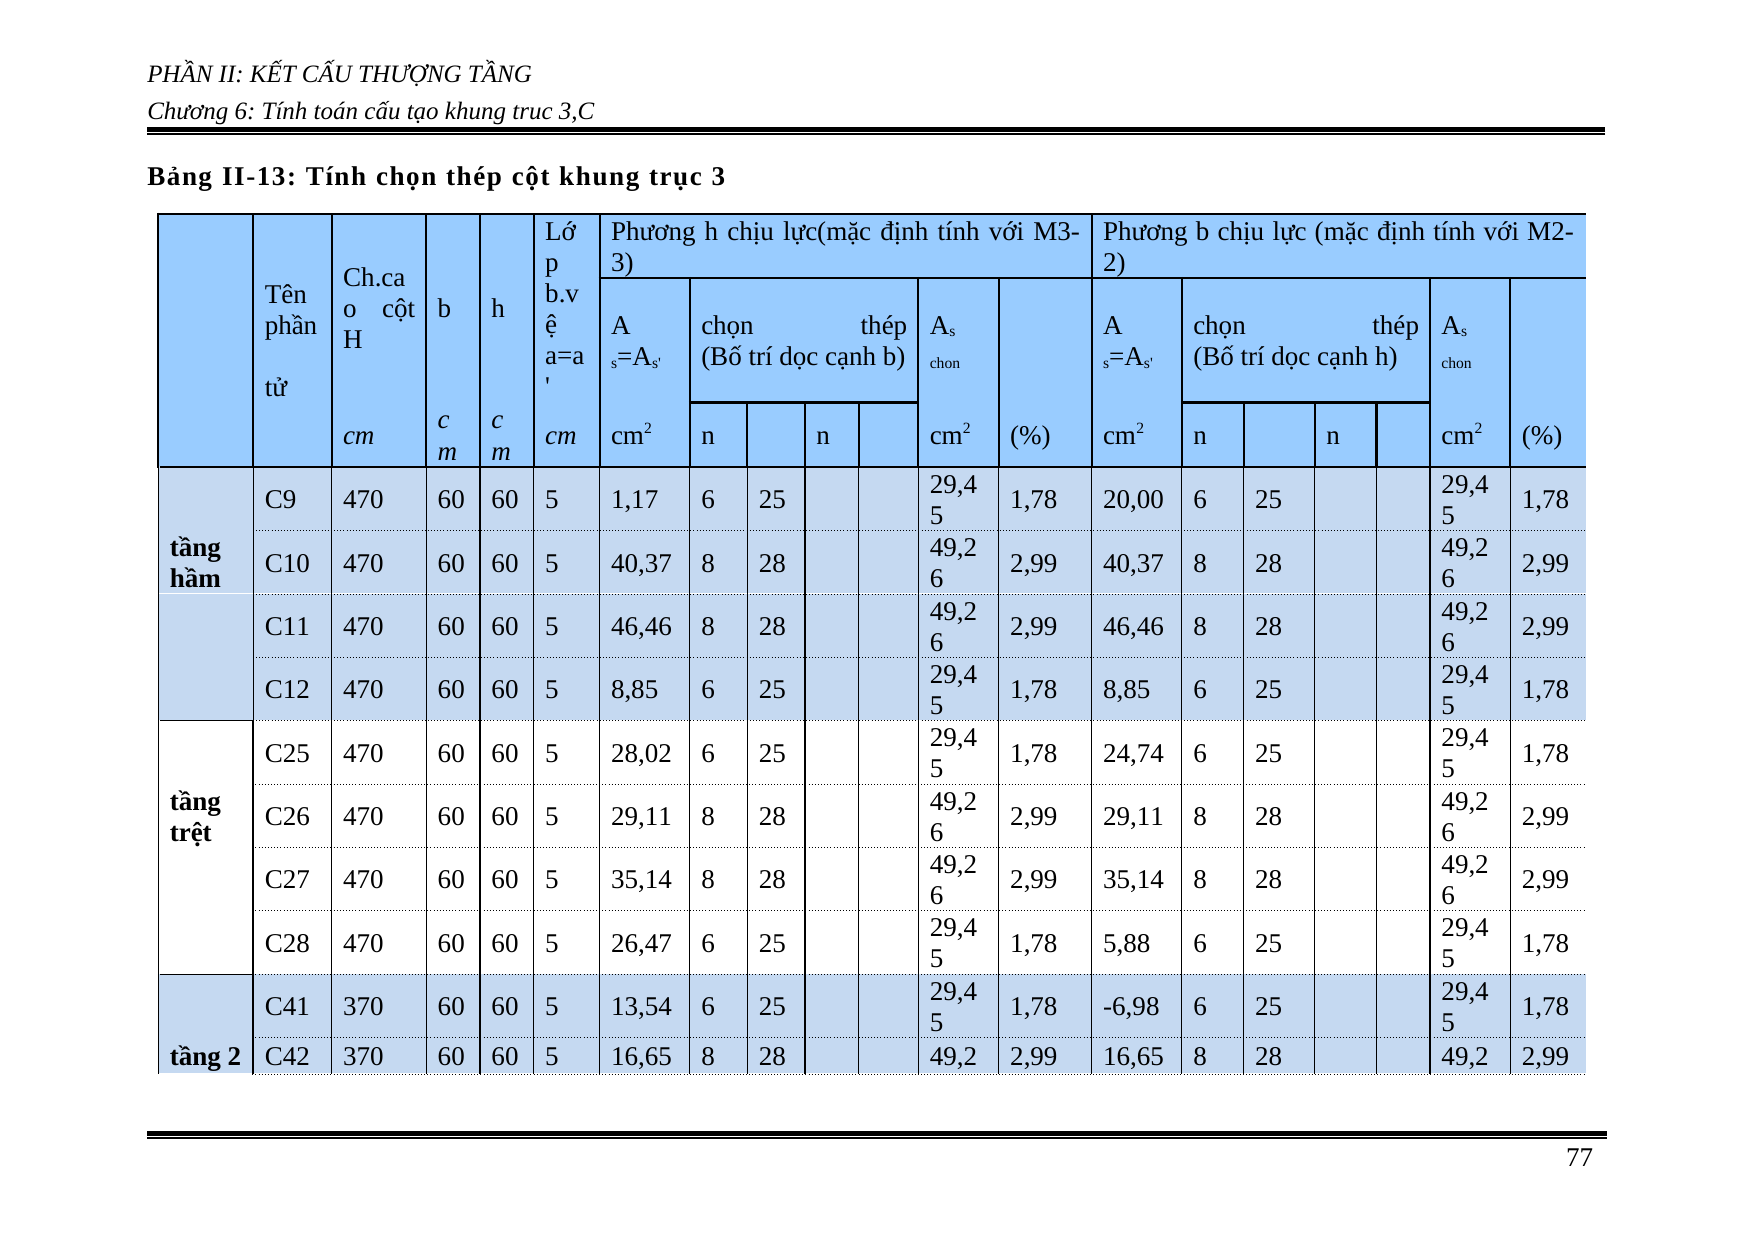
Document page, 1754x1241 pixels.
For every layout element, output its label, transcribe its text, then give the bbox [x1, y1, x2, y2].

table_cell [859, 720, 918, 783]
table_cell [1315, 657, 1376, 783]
table_cell  [1000, 279, 1091, 401]
table_cell 8 [1182, 530, 1243, 593]
table_cell 6 [690, 468, 747, 530]
table_cell 20,00 [1092, 468, 1181, 530]
table_cell 60 [481, 530, 533, 593]
table_cell cm2 [1431, 401, 1509, 466]
table_cell 29,45 [1431, 468, 1510, 530]
table_cell 40,37 [600, 530, 689, 593]
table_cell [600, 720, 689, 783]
subtitle Bảng II-13: Tính chọn thép cột khung trục 3 [147, 159, 1607, 191]
table_cell 6 [1182, 468, 1243, 530]
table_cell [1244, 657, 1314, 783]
table_cell 60 [481, 468, 533, 530]
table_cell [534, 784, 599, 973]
table_cell 6 [690, 657, 747, 720]
table_cell (%) [1511, 401, 1586, 466]
table_cell 25 [748, 657, 804, 720]
table_cell  [1245, 404, 1314, 466]
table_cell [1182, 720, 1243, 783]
table_cell [859, 530, 918, 593]
table_cell 8,85 [1092, 657, 1181, 720]
table_header b [427, 215, 479, 401]
table_cell  [1511, 279, 1586, 401]
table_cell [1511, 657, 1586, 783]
table_cell [806, 530, 858, 593]
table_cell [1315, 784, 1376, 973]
table_cell C9 [254, 468, 331, 530]
table_cell 8 [690, 530, 747, 593]
table_header Ch.cao cột H [333, 215, 425, 401]
table_cell C11 [254, 594, 331, 657]
table_cell C10 [254, 530, 331, 593]
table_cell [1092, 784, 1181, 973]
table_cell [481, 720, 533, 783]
table_cell  [1378, 404, 1429, 466]
table_cell 49,26 [1431, 594, 1510, 657]
table_cell  [748, 404, 804, 466]
table_cell 25 [1244, 468, 1314, 530]
table_cell 6 [1182, 657, 1243, 720]
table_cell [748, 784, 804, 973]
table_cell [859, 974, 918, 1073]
table_cell 25 [748, 468, 804, 530]
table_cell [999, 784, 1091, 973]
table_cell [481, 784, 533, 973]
table_cell [1315, 594, 1376, 657]
table_header Lớp b.vệ a=a' [535, 215, 599, 401]
table_cell 49,26 [919, 594, 998, 657]
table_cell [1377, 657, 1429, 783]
table_cell 470 [332, 657, 426, 720]
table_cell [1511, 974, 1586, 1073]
table_cell tầng hầm [159, 530, 253, 593]
table_cell 5 [534, 594, 599, 657]
table_cell  [860, 404, 917, 466]
table_cell 60 [481, 657, 533, 720]
table_cell cm2 [1093, 401, 1181, 466]
table_cell 60 [427, 657, 479, 720]
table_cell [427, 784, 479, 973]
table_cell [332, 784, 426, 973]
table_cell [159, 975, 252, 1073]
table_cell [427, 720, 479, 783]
table_cell 470 [332, 468, 426, 530]
table_cell 470 [332, 530, 426, 593]
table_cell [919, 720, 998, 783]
table_cell 60 [427, 530, 479, 593]
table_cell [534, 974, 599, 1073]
table_cell 2,99 [1511, 530, 1586, 593]
table_cell 49,26 [919, 530, 998, 593]
table_cell 60 [427, 594, 479, 657]
table_cell n [806, 404, 858, 466]
table_cell cm [427, 401, 479, 466]
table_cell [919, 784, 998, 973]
table_cell 2,99 [1511, 594, 1586, 657]
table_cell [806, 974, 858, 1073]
table_cell 28 [1244, 594, 1314, 657]
table_cell As=As' [601, 279, 689, 401]
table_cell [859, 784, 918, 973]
table_header [159, 215, 252, 466]
table_cell As chon [919, 279, 998, 401]
table_cell [859, 594, 918, 657]
table_cell cm2 [601, 401, 689, 466]
table_cell [1377, 468, 1429, 530]
table_cell As=As' [1093, 279, 1181, 401]
table_cell 470 [332, 594, 426, 657]
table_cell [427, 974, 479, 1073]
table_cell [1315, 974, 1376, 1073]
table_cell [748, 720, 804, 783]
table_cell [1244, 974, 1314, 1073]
table_header Tên phần tử [254, 215, 331, 466]
table_cell 46,46 [1092, 594, 1181, 657]
table_cell [159, 594, 253, 657]
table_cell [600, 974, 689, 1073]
table_cell 28 [1244, 530, 1314, 593]
table_cell 5 [534, 530, 599, 593]
table_cell As chon [1431, 279, 1509, 401]
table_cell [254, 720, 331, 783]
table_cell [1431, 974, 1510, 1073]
table_cell 29,45 [919, 657, 998, 720]
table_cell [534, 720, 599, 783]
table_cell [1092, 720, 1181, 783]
table_cell C12 [254, 657, 331, 720]
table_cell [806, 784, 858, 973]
table_cell 60 [481, 594, 533, 657]
table_cell 28 [748, 530, 804, 593]
table_cell 28 [748, 594, 804, 657]
table_cell 1,78 [999, 657, 1091, 720]
table_cell 8,85 [600, 657, 689, 720]
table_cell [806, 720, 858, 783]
table_cell chọn thép (Bố trí dọc cạnh b) [691, 279, 917, 401]
table_cell 8 [1182, 594, 1243, 657]
table_cell chọn thép (Bố trí dọc cạnh h) [1183, 279, 1429, 401]
table_cell n [691, 404, 746, 466]
table_cell 2,99 [999, 530, 1091, 593]
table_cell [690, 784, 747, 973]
table_cell 8 [690, 594, 747, 657]
table_cell [1315, 530, 1376, 593]
table_cell 5 [534, 657, 599, 720]
table_cell [1315, 468, 1376, 530]
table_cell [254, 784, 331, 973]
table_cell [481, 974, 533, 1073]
table_cell [806, 657, 858, 720]
table_cell cm [333, 401, 425, 466]
table_cell cm [535, 401, 599, 466]
table_cell [159, 657, 253, 720]
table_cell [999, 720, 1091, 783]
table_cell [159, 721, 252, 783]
table_cell 29,45 [919, 468, 998, 530]
table_header h [481, 215, 533, 401]
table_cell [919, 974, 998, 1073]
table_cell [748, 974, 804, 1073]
table_cell 1,78 [999, 468, 1091, 530]
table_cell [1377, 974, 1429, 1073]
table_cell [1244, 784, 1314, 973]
table_cell [806, 468, 858, 530]
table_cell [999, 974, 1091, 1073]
table_cell 46,46 [600, 594, 689, 657]
table_cell 5 [534, 468, 599, 530]
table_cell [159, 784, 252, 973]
table_cell [1377, 594, 1429, 657]
table_cell [806, 594, 858, 657]
table_cell 40,37 [1092, 530, 1181, 593]
table_cell 2,99 [999, 594, 1091, 657]
table_header Phương b chịu lực (mặc định tính với M2-2) [1093, 215, 1586, 277]
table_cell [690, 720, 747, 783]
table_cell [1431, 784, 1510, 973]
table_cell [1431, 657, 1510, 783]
table_cell 1,78 [1511, 468, 1586, 530]
table_cell cm2 [919, 401, 998, 466]
table_cell 1,17 [600, 468, 689, 530]
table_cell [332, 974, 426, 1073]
table_cell [159, 467, 253, 530]
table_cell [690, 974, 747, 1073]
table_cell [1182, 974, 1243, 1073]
table_cell [859, 657, 918, 720]
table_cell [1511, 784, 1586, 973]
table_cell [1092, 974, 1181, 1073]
table_cell 49,26 [1431, 530, 1510, 593]
table_cell cm [481, 401, 533, 466]
table_cell n [1316, 404, 1375, 466]
table_header Phương h chịu lực(mặc định tính với M3-3) [601, 215, 1091, 277]
table_cell n [1183, 404, 1243, 466]
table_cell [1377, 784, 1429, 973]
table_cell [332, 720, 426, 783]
table_cell [859, 468, 918, 530]
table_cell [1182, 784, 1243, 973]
table_cell [1377, 530, 1429, 593]
table_cell 60 [427, 468, 479, 530]
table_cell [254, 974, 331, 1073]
table_cell (%) [1000, 401, 1091, 466]
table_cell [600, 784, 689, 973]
